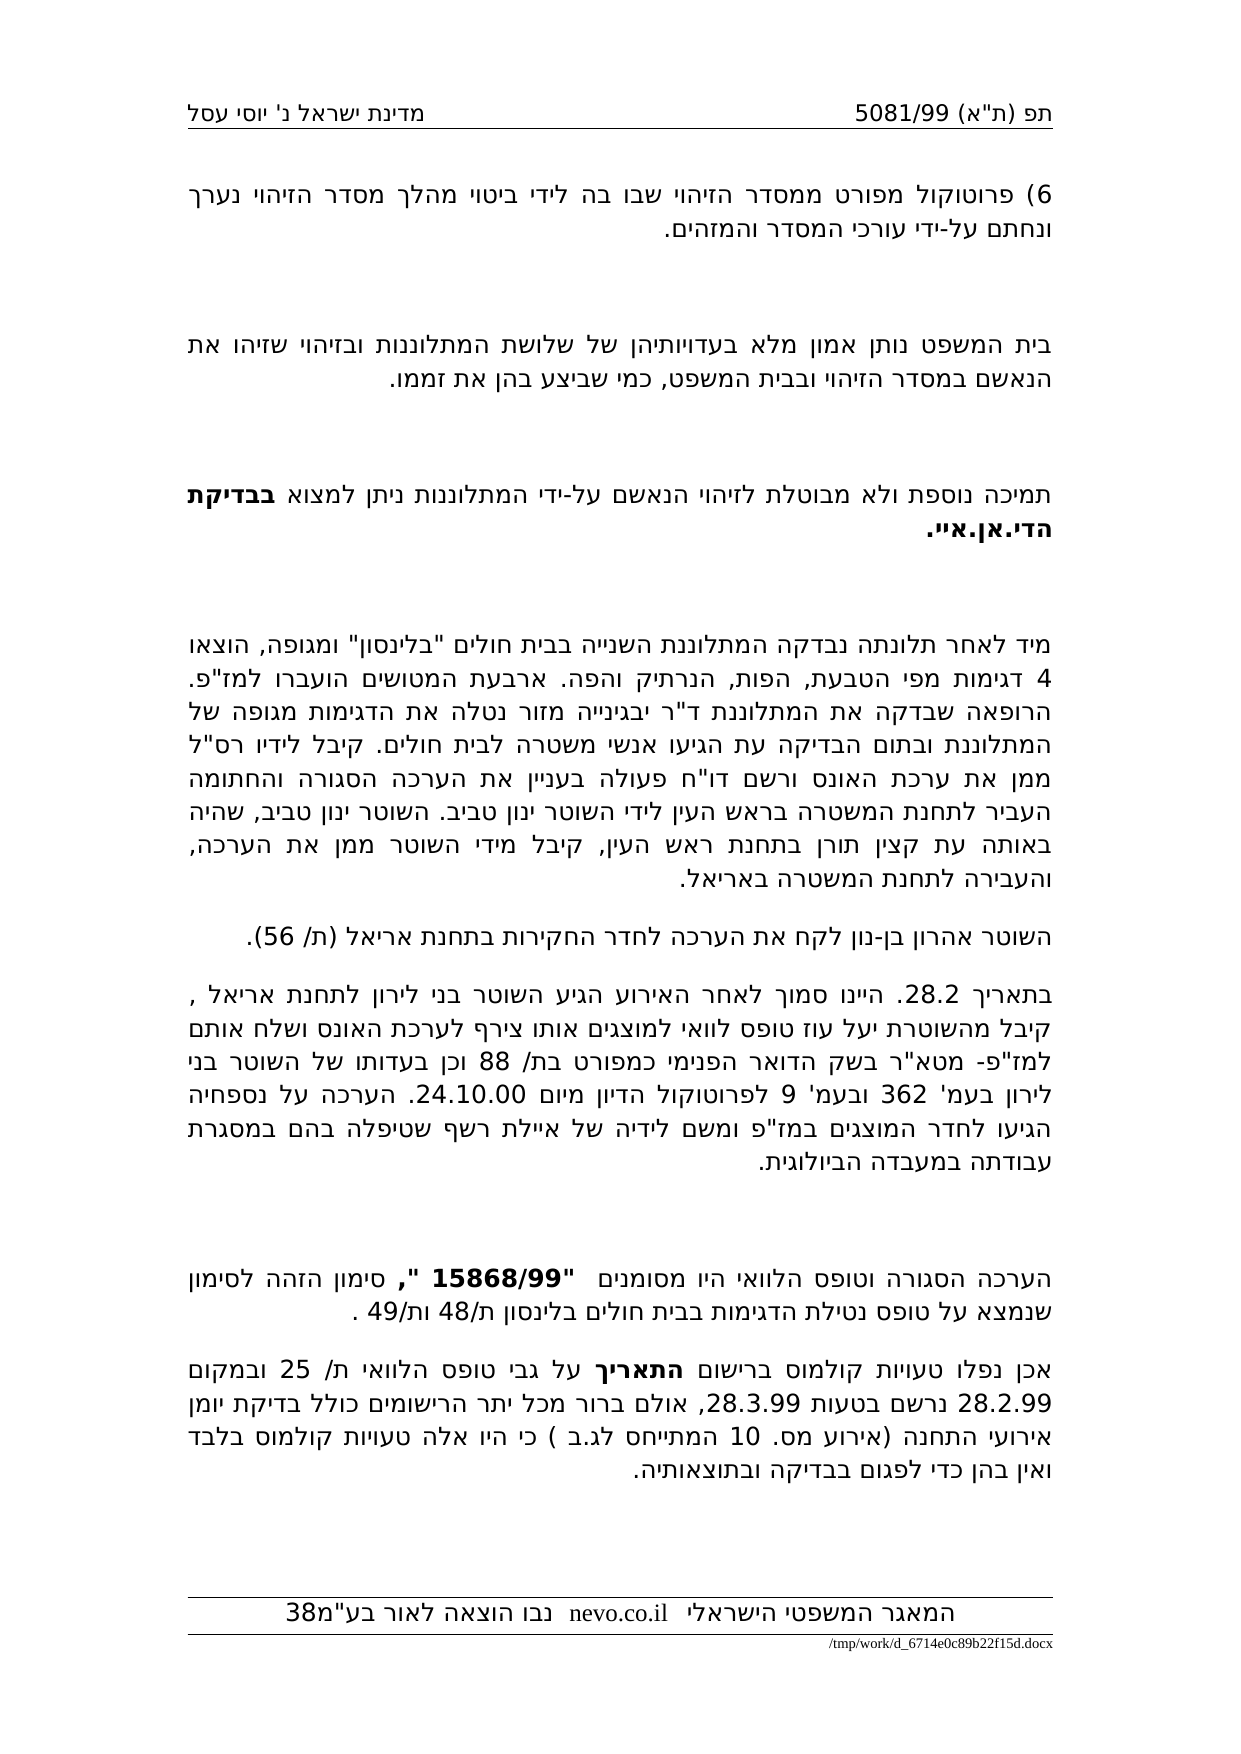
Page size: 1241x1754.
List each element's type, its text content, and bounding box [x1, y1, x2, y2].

text מיד לאחר תלונתה נבדקה המתלוננת השנייה בבית חולים "בלינסון" ומגופה, הוצאו 4 דגימות מפי הטבעת, הפות, הנרתיק והפה. ארבעת המטושים הועברו למז"פ. הרופאה שבדקה את המתלוננת ד"ר יבגינייה מזור נטלה את הדגימות מגופה של המתלוננת ובתום הבדיקה עת הגיעו אנשי משטרה לבית חולים. קיבל לידיו רס"ל ממן את ערכת האונס ורשם דו"ח פעולה בעניין את הערכה הסגורה והחתומה העביר לתחנת המשטרה בראש העין לידי השוטר ינון טביב. השוטר ינון טביב, שהיה באותה עת קצין תורן בתחנת ראש העין, קיבל מידי השוטר ממן את הערכה, והעבירה לתחנת המשטרה באריאל. [187, 627, 1053, 894]
text בית המשפט נותן אמון מלא בעדויותיהן של שלושת המתלוננות ובזיהוי שזיהו את הנאשם במסדר הזיהוי ובבית המשפט, כמי שביצע בהן את זממו. [187, 327, 1053, 394]
text השוטר אהרון בן-נון לקח את הערכה לחדר החקירות בתחנת אריאל (ת/ 56). [187, 919, 1053, 952]
text בתאריך 28.2. היינו סמוך לאחר האירוע הגיע השוטר בני לירון לתחנת אריאל , קיבל מהשוטרת יעל עוז טופס לוואי למוצגים אותו צירף לערכת האונס ושלח אותם למז"פ- מטא"ר בשק הדואר הפנימי כמפורט בת/ 88 וכן בעדותו של השוטר בני לירון בעמ' 362 ובעמ' 9 לפרוטוקול הדיון מיום 24.10.00. הערכה על נספחיה הגיעו לחדר המוצגים במז"פ ומשם לידיה של איילת רשף שטיפלה בהם במסגרת עבודתה במעבדה הביולוגית. [187, 977, 1053, 1177]
text אכן נפלו טעויות קולמוס ברישום התאריך על גבי טופס הלוואי ת/ 25 ובמקום 28.2.99 נרשם בטעות 28.3.99, אולם ברור מכל יתר הרישומים כולל בדיקת יומן אירועי התחנה (אירוע מס. 10 המתייחס לג.ב ) כי היו אלה טעויות קולמוס בלבד ואין בהן כדי לפגום בבדיקה ובתוצאותיה. [187, 1352, 1053, 1486]
text הערכה הסגורה וטופס הלוואי היו מסומנים "15868/99 ", סימון הזהה לסימון שנמצא על טופס נטילת הדגימות בבית חולים בלינסון ת/48 ות/49 . [187, 1261, 1053, 1327]
text תמיכה נוספת ולא מבוטלת לזיהוי הנאשם על-ידי המתלוננות ניתן למצוא בבדיקת הדי.אן.איי. [187, 477, 1053, 544]
text 6) פרוטוקול מפורט ממסדר הזיהוי שבו בה לידי ביטוי מהלך מסדר הזיהוי נערך ונחתם על-ידי עורכי המסדר והמזהים. [187, 177, 1053, 244]
